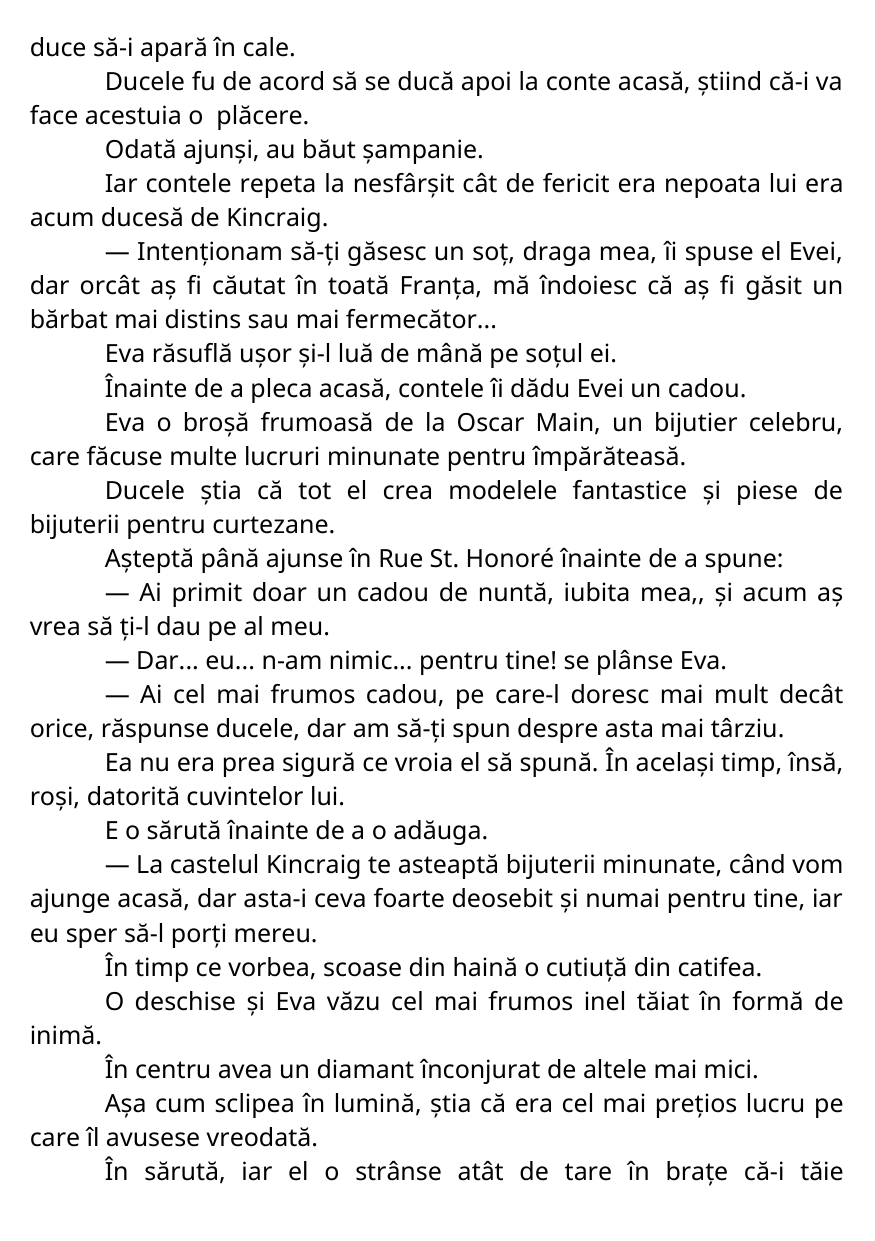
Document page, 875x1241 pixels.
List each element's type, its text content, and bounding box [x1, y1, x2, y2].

text E o sărută înainte de a o adăuga. [29, 813, 844, 847]
text — La castelul Kincraig te asteaptă bijuterii minunate, când vom ajunge acasă, dar asta-i ceva foarte deosebit şi numai pentru tine, iar eu sper să-l porţi mereu. [29, 847, 844, 949]
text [29, 1154, 844, 1188]
text Ducele fu de acord să se ducă apoi la conte acasă, ştiind că-i va face acestuia o plăcere. [29, 64, 844, 132]
text Odată ajunşi, au băut şampanie. [29, 132, 844, 166]
text — Intenţionam să-ţi găsesc un soţ, draga mea, îi spuse el Evei, dar orcât aş fi căutat în toată Franţa, mă îndoiesc că aş fi găsit un bărbat mai distins sau mai fermecător... [29, 234, 844, 336]
text Aşteptă până ajunse în Rue St. Honoré înainte de a spune: [29, 541, 844, 574]
text Eva o broşă frumoasă de la Oscar Main, un bijutier celebru, care făcuse multe lucruri minunate pentru împărăteasă. [29, 404, 844, 472]
text Iar contele repeta la nesfârşit cât de fericit era nepoata lui era acum ducesă de Kincraig. [29, 166, 844, 234]
text — Dar... eu... n-am nimic... pentru tine! se plânse Eva. [29, 643, 844, 677]
text — Ai primit doar un cadou de nuntă, iubita mea,, şi acum aş vrea să ţi-l dau pe al meu. [29, 574, 844, 643]
text Ea nu era prea sigură ce vroia el să spună. În acelaşi timp, însă, roşi, datorită cuvintelor lui. [29, 745, 844, 813]
text O deschise şi Eva văzu cel mai frumos inel tăiat în formă de inimă. [29, 983, 844, 1051]
text Înainte de a pleca acasă, contele îi dădu Evei un cadou. [29, 370, 844, 404]
text Aşa cum sclipea în lumină, ştia că era cel mai preţios lucru pe care îl avusese vreodată. [29, 1086, 844, 1154]
text — Ai cel mai frumos cadou, pe care-l doresc mai mult decât orice, răspunse ducele, dar am să-ţi spun despre asta mai târziu. [29, 677, 844, 745]
text În centru avea un diamant înconjurat de altele mai mici. [29, 1051, 844, 1086]
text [29, 29, 844, 64]
text În timp ce vorbea, scoase din haină o cutiuţă din catifea. [29, 949, 844, 983]
text Ducele ştia că tot el crea modelele fantastice şi piese de bijuterii pentru curtezane. [29, 472, 844, 541]
text Eva răsuflă uşor şi-l luă de mână pe soţul ei. [29, 336, 844, 370]
